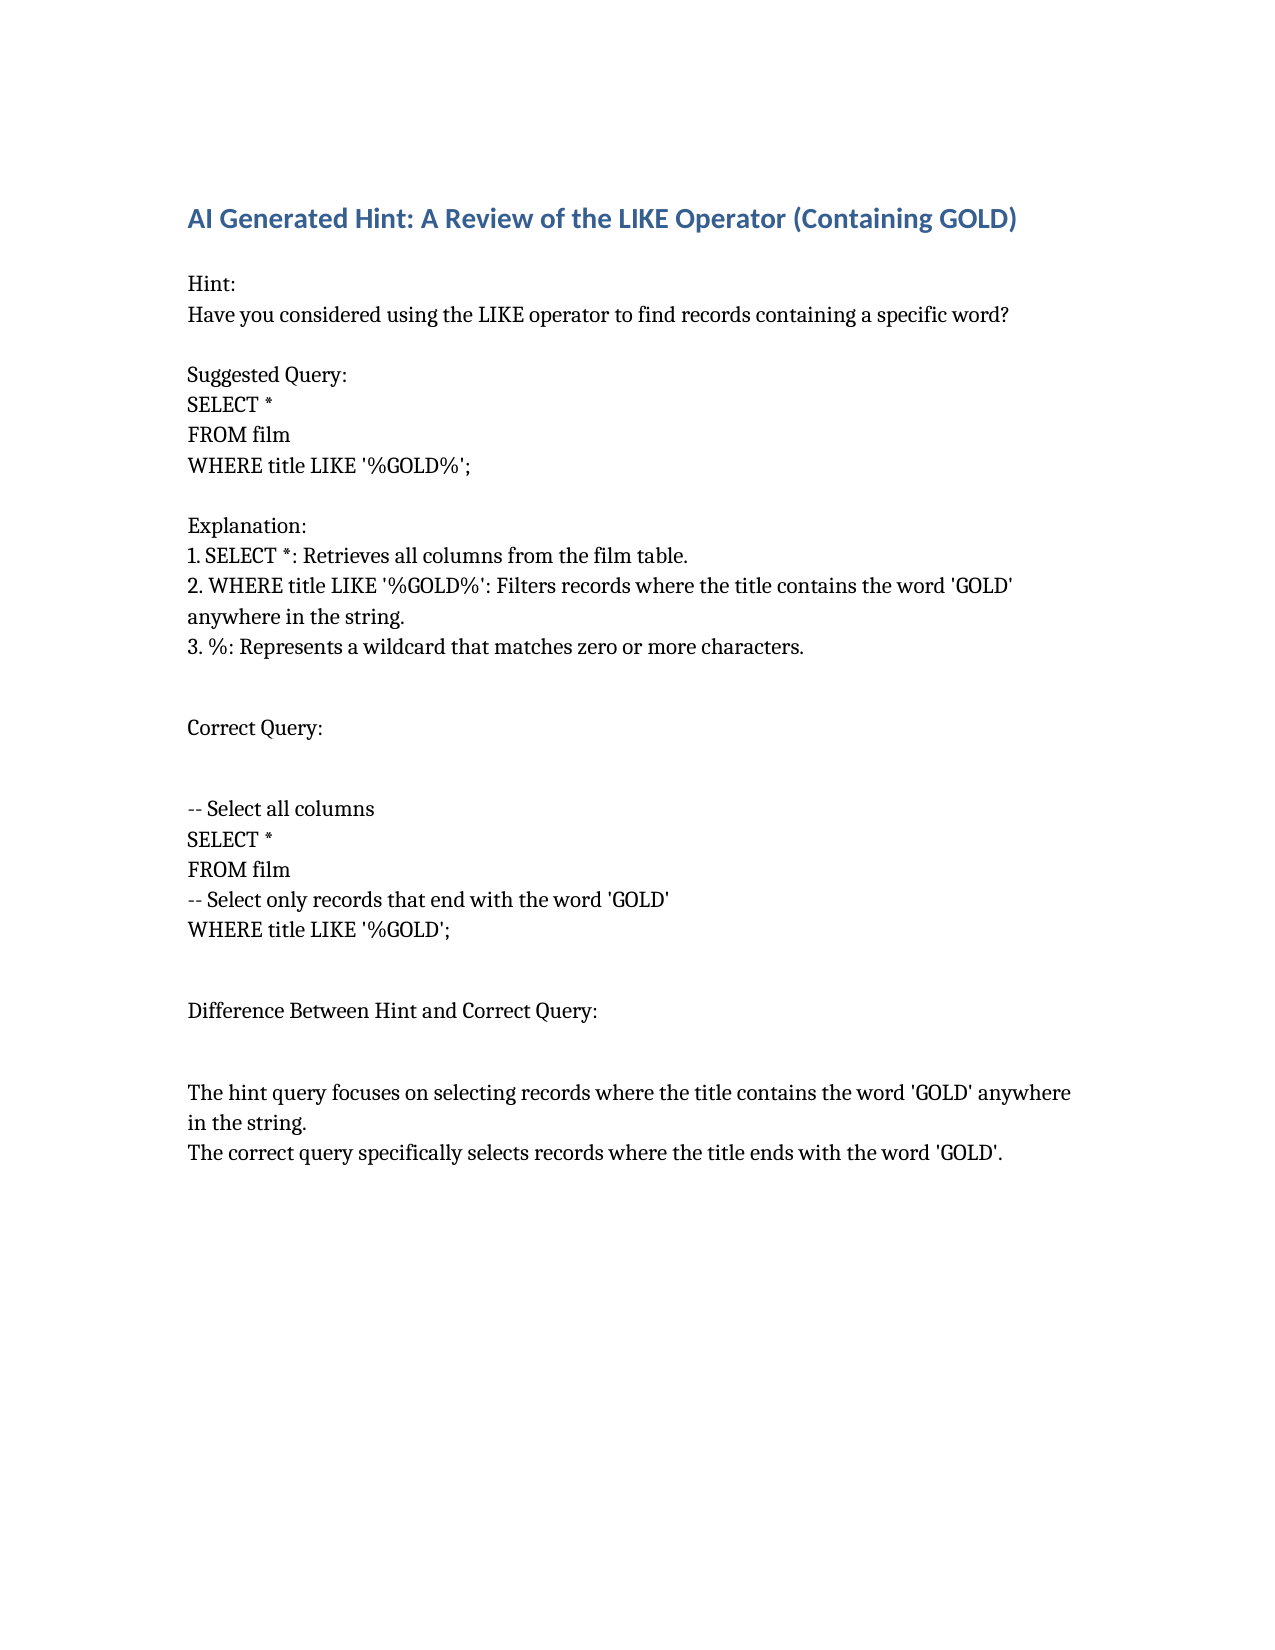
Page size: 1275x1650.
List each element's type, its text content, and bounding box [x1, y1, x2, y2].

text -- Select all columns SELECT * FROM film -- Select only records that end with the word 'GOLD' WHERE title LIKE '%GOLD'; [187, 766, 1087, 973]
text Difference Between Hint and Correct Query: [187, 998, 1087, 1024]
text Correct Query: [187, 715, 1087, 741]
subtitle AI Generated Hint: A Review of the LIKE Operator (Containing GOLD) [187, 200, 1087, 236]
text The hint query focuses on selecting records where the title contains the word 'GOLD' anywhere in the string. The correct query specifically selects records where the title ends with the word 'GOLD'. [187, 1049, 1087, 1196]
text Hint: Have you considered using the LIKE operator to find records containing a specific word? Suggested Query: SELECT * FROM film WHERE title LIKE '%GOLD%'; Explanation: 1. SELECT *: Retrieves all columns from the film table. 2. WHERE title LIKE '%GOLD%': Filters records where the title contains the word 'GOLD' anywhere in the string. 3. %: Represents a wildcard that matches zero or more characters. [187, 241, 1087, 690]
